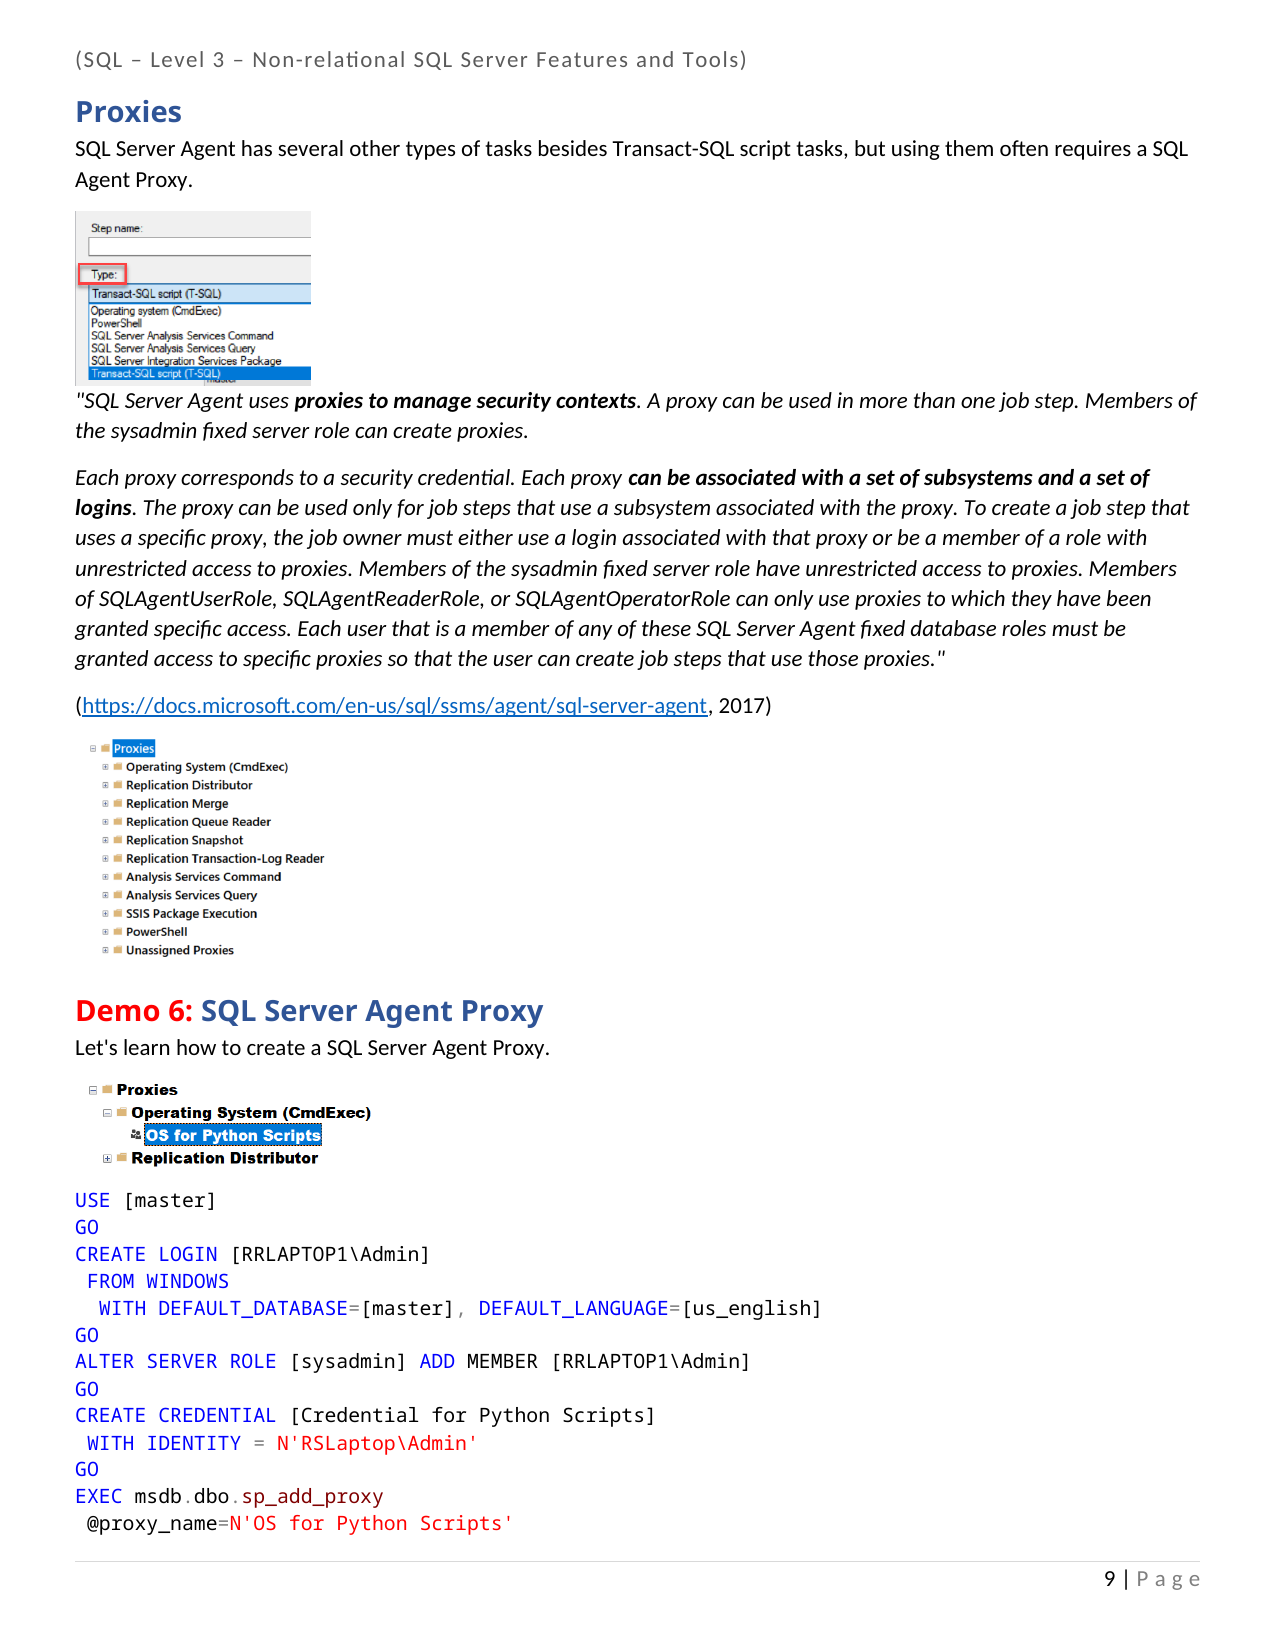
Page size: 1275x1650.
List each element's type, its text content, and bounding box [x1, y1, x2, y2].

text @proxy_name=N'OS for Python Scripts' [75, 1510, 1200, 1537]
text ALTER SERVER ROLE [sysadmin] ADD MEMBER [RRLAPTOP1\Admin] [75, 1348, 1200, 1375]
text GO [75, 1456, 1200, 1483]
text WITH IDENTITY = N'RSLaptop\Admin' [75, 1429, 1200, 1456]
text CREATE LOGIN [RRLAPTOP1\Admin] [75, 1240, 1200, 1267]
text GO [75, 1321, 1200, 1348]
text WITH DEFAULT_DATABASE=[master], DEFAULT_LANGUAGE=[us_english] [75, 1294, 1200, 1321]
text GO [75, 1375, 1200, 1402]
picture [75, 738, 351, 959]
picture [75, 1080, 456, 1167]
picture [75, 211, 311, 386]
subtitle Proxies [75, 92, 1200, 131]
subtitle Demo 6: SQL Server Agent Proxy [75, 990, 1200, 1030]
text EXEC msdb.dbo.sp_add_proxy [75, 1483, 1200, 1510]
text CREATE CREDENTIAL [Credential for Python Scripts] [75, 1402, 1200, 1429]
text Each proxy corresponds to a security credential. Each proxy can be associated with a set of subsystems and a set of logins. The proxy can be used only for job steps that use a subsystem associated with the proxy. To create a job step that uses a specific proxy, the job owner must either use a login associated with that proxy or be a member of a role with unrestricted access to proxies. Members of the sysadmin fixed server role have unrestricted access to proxies. Members of SQLAgentUserRole, SQLAgentReaderRole, or SQLAgentOperatorRole can only use proxies to which they have been granted specific access. Each user that is a member of any of these SQL Server Agent fixed database roles must be granted access to specific proxies so that the user can create job steps that use those proxies." [75, 463, 1200, 672]
text GO [75, 1213, 1200, 1240]
text (https://docs.microsoft.com/en-us/sql/ssms/agent/sql-server-agent, 2017) [75, 691, 1200, 719]
text SQL Server Agent has several other types of tasks besides Transact-SQL script tasks, but using them often requires a SQL Agent Proxy. [75, 134, 1200, 193]
text USE [master] [75, 1186, 1200, 1213]
text Let's learn how to create a SQL Server Agent Proxy. [75, 1033, 1200, 1061]
text FROM WINDOWS [75, 1267, 1200, 1294]
text "SQL Server Agent uses proxies to manage security contexts. A proxy can be used in more than one job step. Members of the sysadmin fixed server role can create proxies. [75, 386, 1200, 444]
